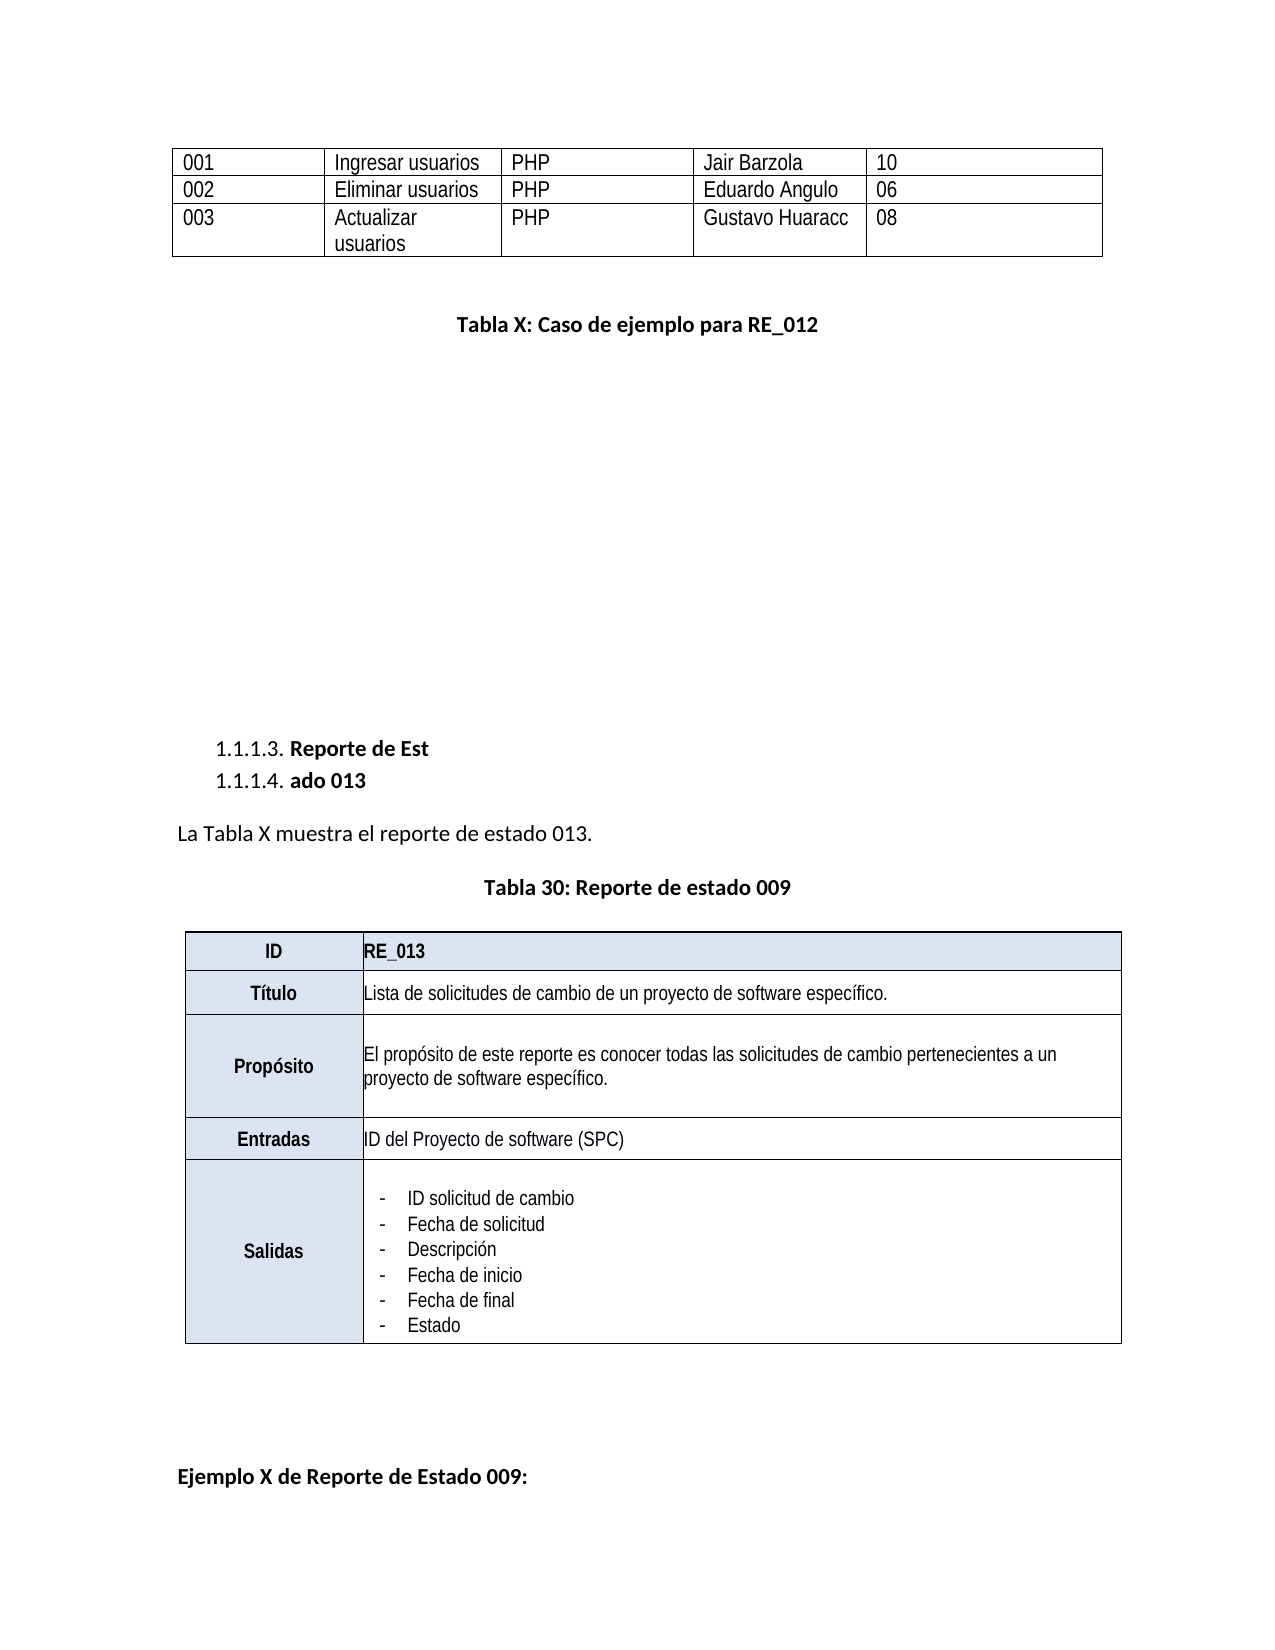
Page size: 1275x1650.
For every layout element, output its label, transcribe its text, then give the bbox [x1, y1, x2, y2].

table_cell Jair Barzola [694, 149, 866, 175]
text Tabla 30: Reporte de estado 009 [177, 873, 1098, 901]
table_cell Eliminar usuarios [325, 176, 501, 202]
list Ejemplo X de Reporte de Estado 009: [177, 926, 1098, 1490]
table_cell PHP [502, 204, 693, 256]
table_cell 002 [173, 176, 324, 202]
table_cell Eduardo Angulo [694, 176, 866, 202]
table_cell Actualizar usuarios [325, 204, 501, 256]
list Reporte de Est [215, 734, 1098, 762]
table_cell PHP [502, 176, 693, 202]
list ado 013 [215, 767, 1098, 794]
table_cell 003 [173, 204, 324, 256]
text La Tabla X muestra el reporte de estado 013. [177, 819, 1098, 848]
table_cell Ingresar usuarios [325, 149, 501, 175]
text Tabla X: Caso de ejemplo para RE_012 [177, 310, 1098, 338]
table_cell Gustavo Huaracc [694, 204, 866, 256]
table_cell 08 [867, 204, 1102, 256]
table_cell PHP [502, 149, 693, 175]
table_cell 06 [867, 176, 1102, 202]
table_cell 10 [867, 149, 1102, 175]
table_cell 001 [173, 149, 324, 175]
